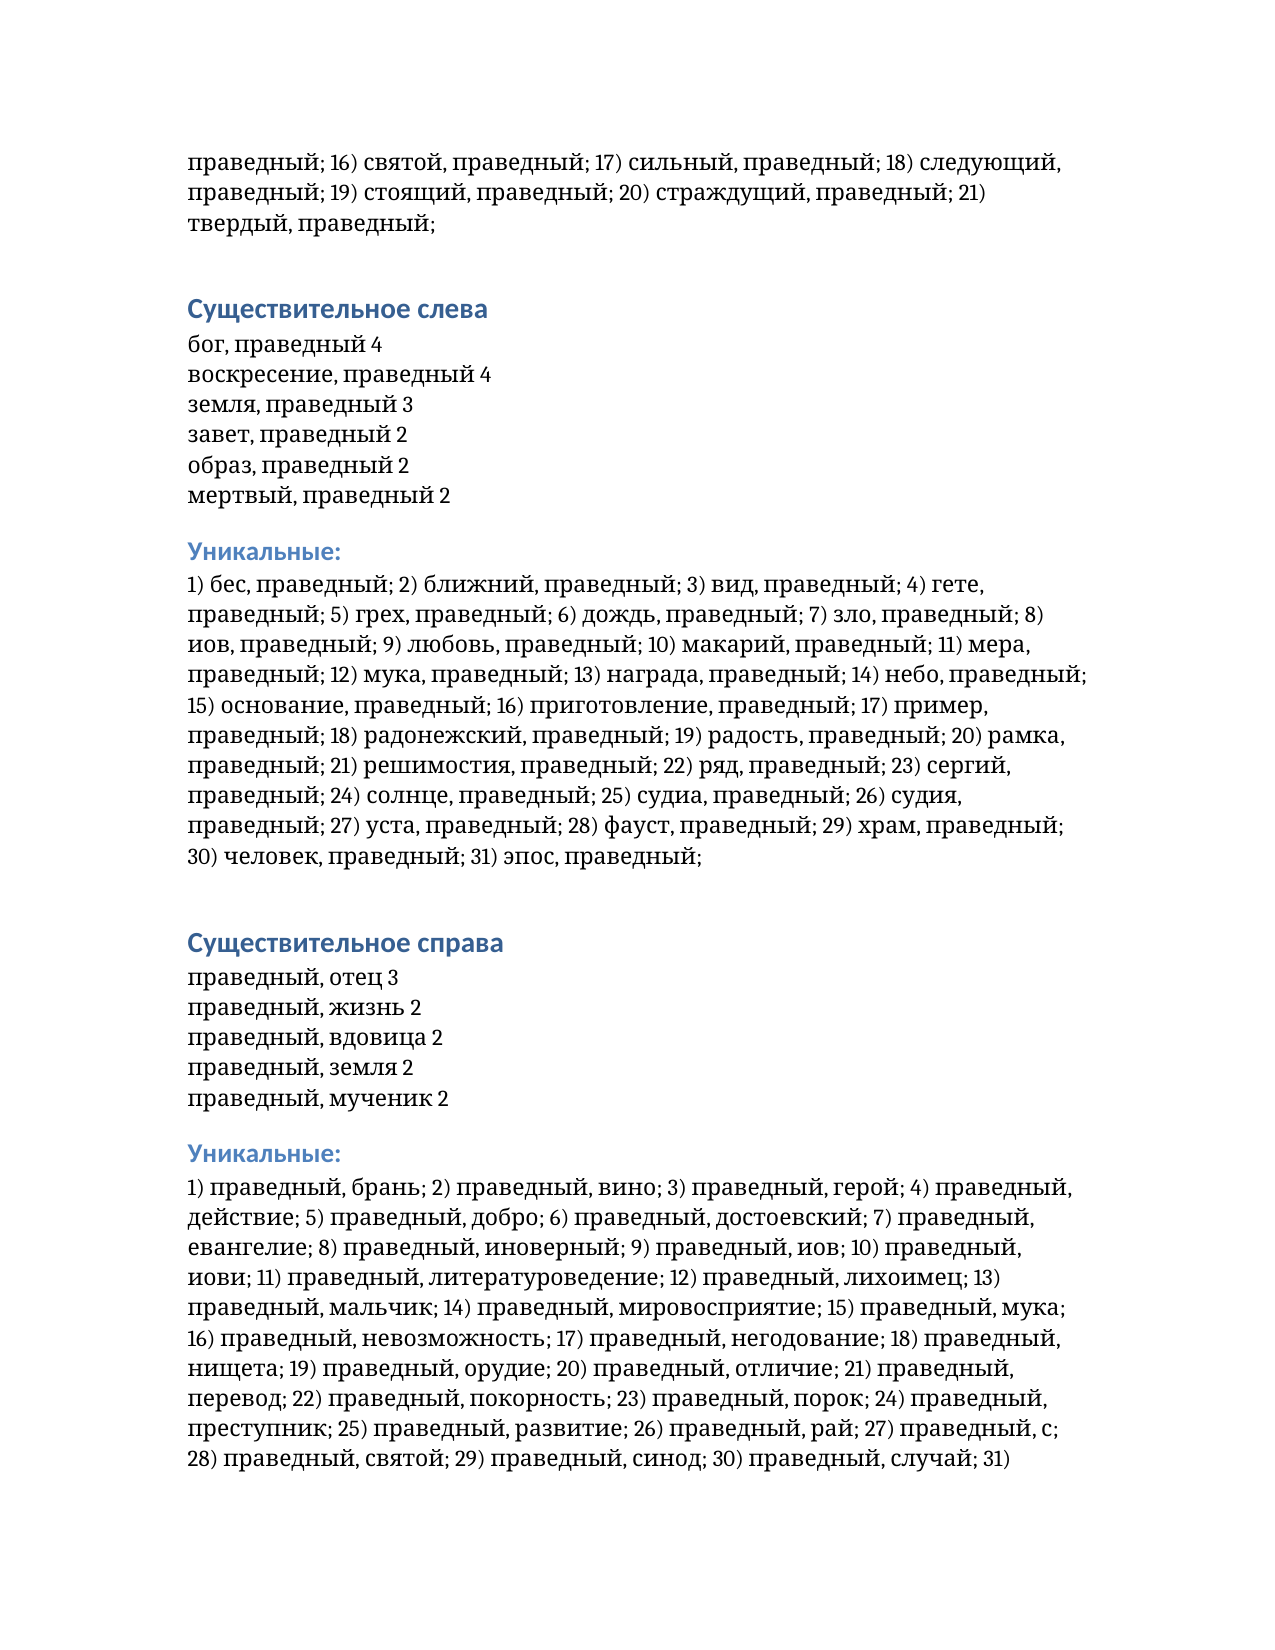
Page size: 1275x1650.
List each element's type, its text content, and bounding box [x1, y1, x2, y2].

text праведный, отец 3 праведный, жизнь 2 праведный, вдовица 2 праведный, земля 2 праведный, мученик 2 [187, 964, 1087, 1112]
subtitle Уникальные: [187, 534, 1087, 567]
subtitle Существительное слева [187, 291, 1087, 326]
text 1) бес, праведный; 2) ближний, праведный; 3) вид, праведный; 4) гете, праведный; 5) грех, праведный; 6) дождь, праведный; 7) зло, праведный; 8) иов, праведный; 9) любовь, праведный; 10) макарий, праведный; 11) мера, праведный; 12) мука, праведный; 13) награда, праведный; 14) небо, праведный; 15) основание, праведный; 16) приготовление, праведный; 17) пример, праведный; 18) радонежский, праведный; 19) радость, праведный; 20) рамка, праведный; 21) решимостия, праведный; 22) ряд, праведный; 23) сергий, праведный; 24) солнце, праведный; 25) судиа, праведный; 26) судия, праведный; 27) уста, праведный; 28) фауст, праведный; 29) храм, праведный; 30) человек, праведный; 31) эпос, праведный; [187, 572, 1087, 870]
text бог, праведный 4 воскресение, праведный 4 земля, праведный 3 завет, праведный 2 образ, праведный 2 мертвый, праведный 2 [187, 332, 1087, 509]
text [187, 1174, 1087, 1473]
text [187, 150, 1087, 237]
subtitle Уникальные: [187, 1136, 1087, 1169]
subtitle Существительное справа [187, 924, 1087, 959]
